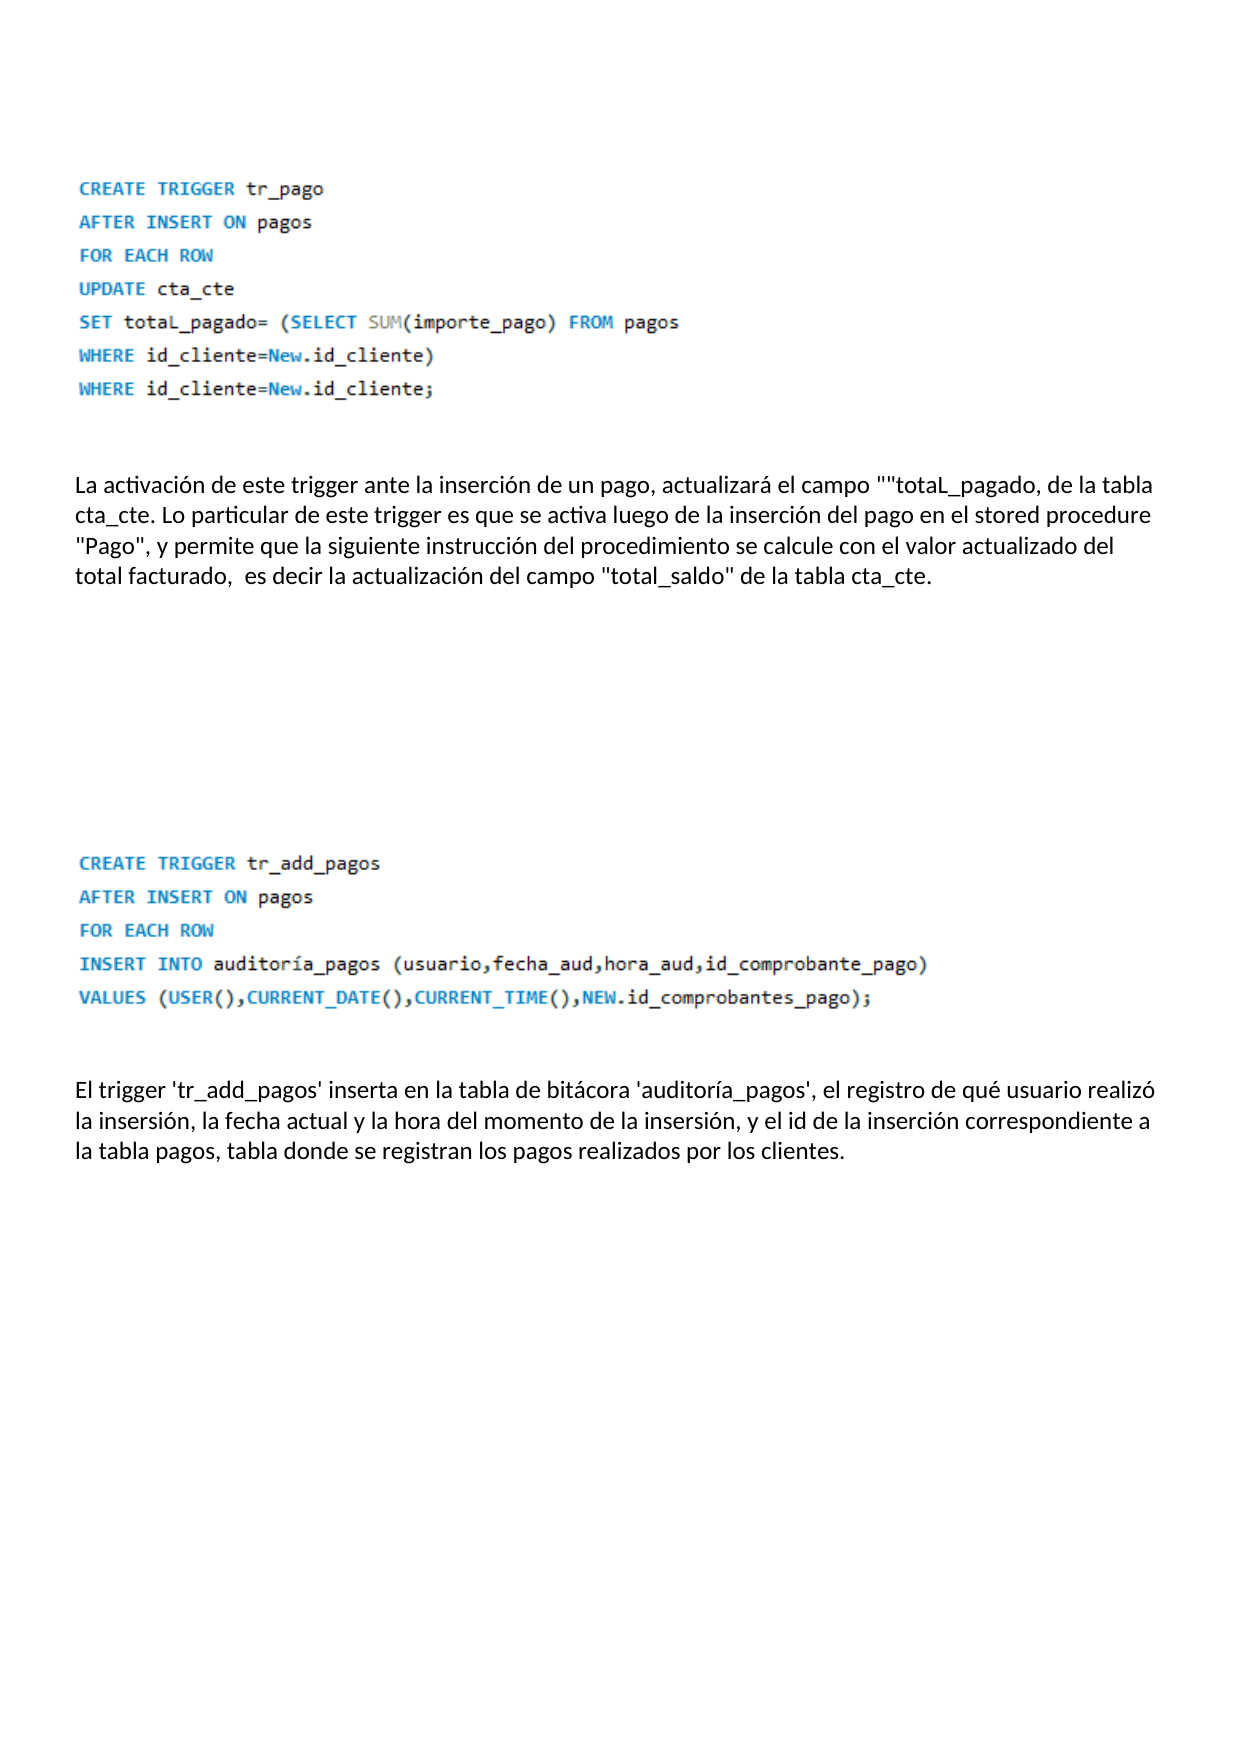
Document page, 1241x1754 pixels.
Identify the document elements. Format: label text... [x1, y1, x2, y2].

picture [75, 166, 753, 439]
text El trigger 'tr_add_pagos' inserta en la tabla de bitácora 'auditoría_pagos', el registro de qué usuario realizó la insersión, la fecha actual y la hora del momento de la insersión, y el id de la inserción correspondiente a la tabla pagos, tabla donde se registran los pagos realizados por los clientes. [75, 1074, 1165, 1166]
picture [75, 835, 1011, 1075]
text La activación de este trigger ante la inserción de un pago, actualizará el campo ""totaL_pagado, de la tabla cta_cte. Lo particular de este trigger es que se activa luego de la inserción del pago en el stored procedure "Pago", y permite que la siguiente instrucción del procedimiento se calcule con el valor actualizado del total facturado, es decir la actualización del campo "total_saldo" de la tabla cta_cte. [75, 469, 1165, 591]
